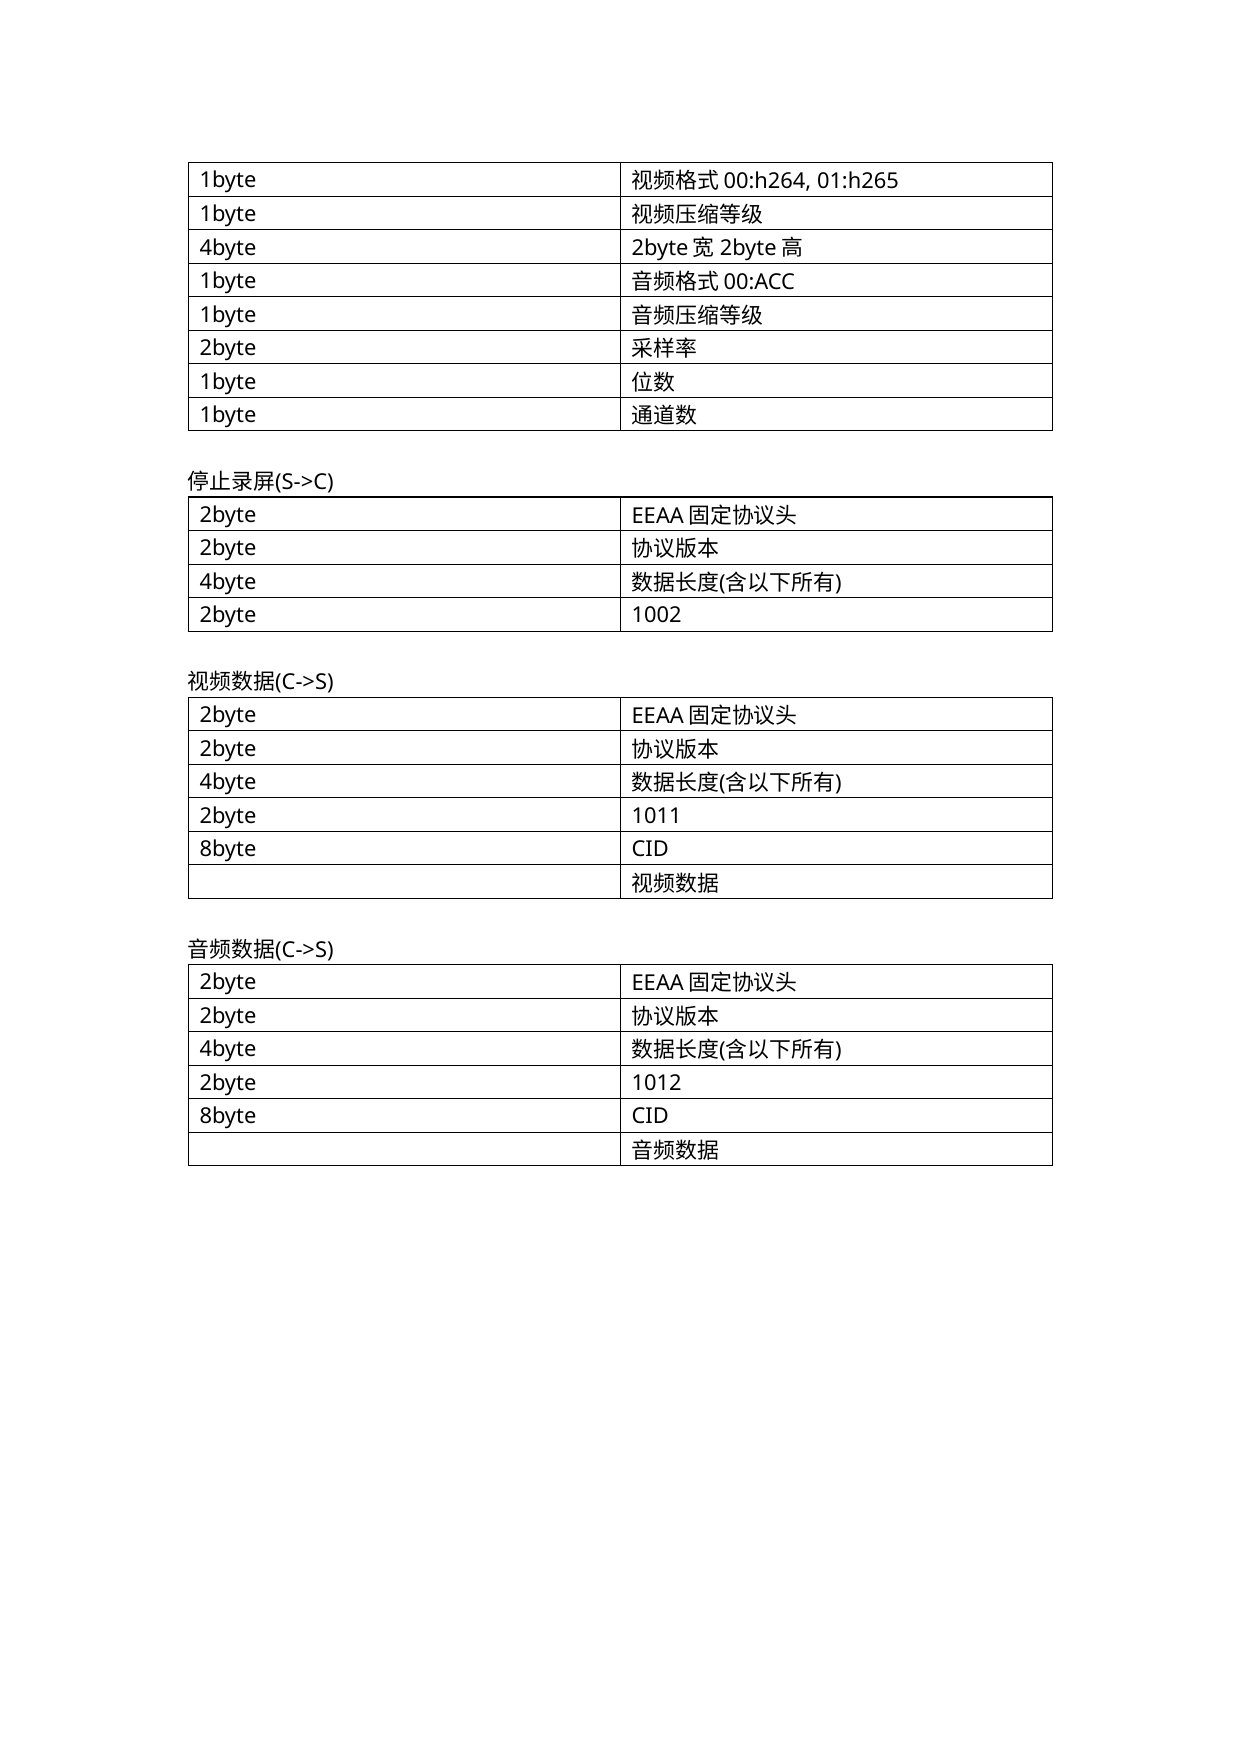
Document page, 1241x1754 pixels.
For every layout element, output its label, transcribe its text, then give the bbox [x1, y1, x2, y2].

table_cell 4byte [189, 765, 620, 797]
table_cell 1byte [189, 163, 620, 196]
table_cell CID [621, 832, 1052, 864]
table_cell 2byte [189, 999, 620, 1031]
table_cell 音频压缩等级 [621, 297, 1052, 330]
table_cell 1byte [189, 398, 620, 430]
table_cell 4byte [189, 230, 620, 263]
table_cell 8byte [189, 1099, 620, 1132]
table_cell [189, 1133, 620, 1165]
table_cell 协议版本 [621, 531, 1052, 563]
table_cell 1byte [189, 364, 620, 397]
text 视频数据(C->S) [187, 664, 1053, 697]
table_cell 协议版本 [621, 731, 1052, 764]
table_cell 协议版本 [621, 999, 1052, 1031]
table_cell 8byte [189, 832, 620, 864]
table_cell 4byte [189, 565, 620, 597]
table_cell 采样率 [621, 331, 1052, 363]
table_cell 数据长度(含以下所有) [621, 565, 1052, 597]
table_cell 1byte [189, 197, 620, 229]
table_cell 2byte [189, 731, 620, 764]
table_cell 位数 [621, 364, 1052, 397]
table_cell 1byte [189, 297, 620, 330]
table_header EEAA固定协议头 [621, 498, 1052, 530]
table_cell 2byte [189, 598, 620, 631]
table_cell 1012 [621, 1066, 1052, 1098]
table_cell 1byte [189, 264, 620, 296]
table_cell 2byte [189, 531, 620, 563]
table_cell [189, 865, 620, 898]
table_header 2byte [189, 965, 620, 997]
table_cell 2byte [189, 798, 620, 831]
table_cell 音频格式00:ACC [621, 264, 1052, 296]
table_cell 4byte [189, 1032, 620, 1064]
table_cell 数据长度(含以下所有) [621, 1032, 1052, 1064]
table_cell 音频数据 [621, 1133, 1052, 1165]
table_cell 通道数 [621, 398, 1052, 430]
text 停止录屏(S->C) [187, 464, 1053, 496]
text 音频数据(C->S) [187, 931, 1053, 964]
table_cell 1011 [621, 798, 1052, 831]
table_cell 视频格式00:h264, 01:h265 [621, 163, 1052, 196]
table_cell 2byte [189, 1066, 620, 1098]
table_cell 视频压缩等级 [621, 197, 1052, 229]
table_cell 2byte宽 2byte高 [621, 230, 1052, 263]
table_cell CID [621, 1099, 1052, 1132]
table_cell 1002 [621, 598, 1052, 631]
table_header 2byte [189, 698, 620, 730]
table_header EEAA固定协议头 [621, 698, 1052, 730]
table_cell 视频数据 [621, 865, 1052, 898]
table_header 2byte [189, 498, 620, 530]
table_header EEAA固定协议头 [621, 965, 1052, 997]
table_cell 2byte [189, 331, 620, 363]
table_cell 数据长度(含以下所有) [621, 765, 1052, 797]
